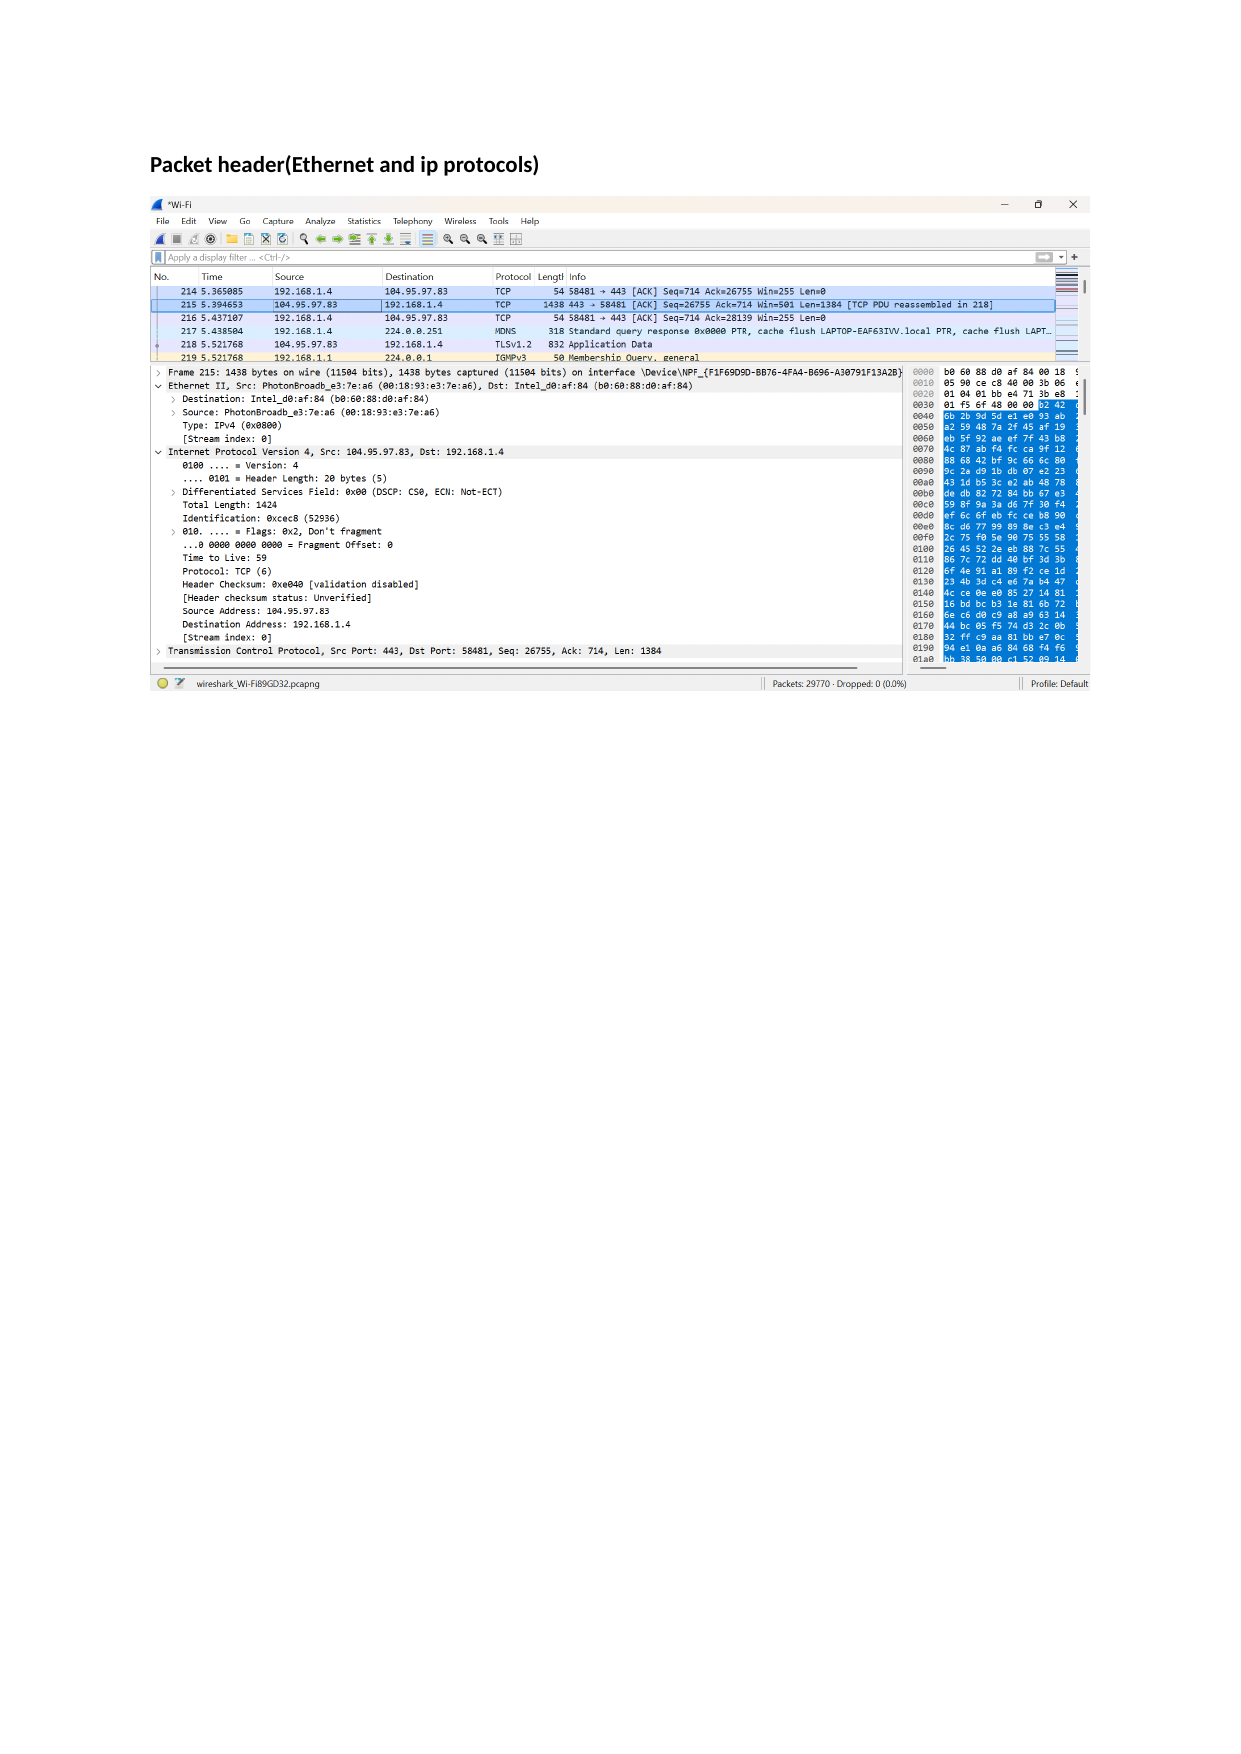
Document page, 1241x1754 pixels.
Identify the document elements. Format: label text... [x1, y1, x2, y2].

picture [150, 196, 1091, 691]
text Packet header(Ethernet and ip protocols) [150, 150, 1090, 178]
